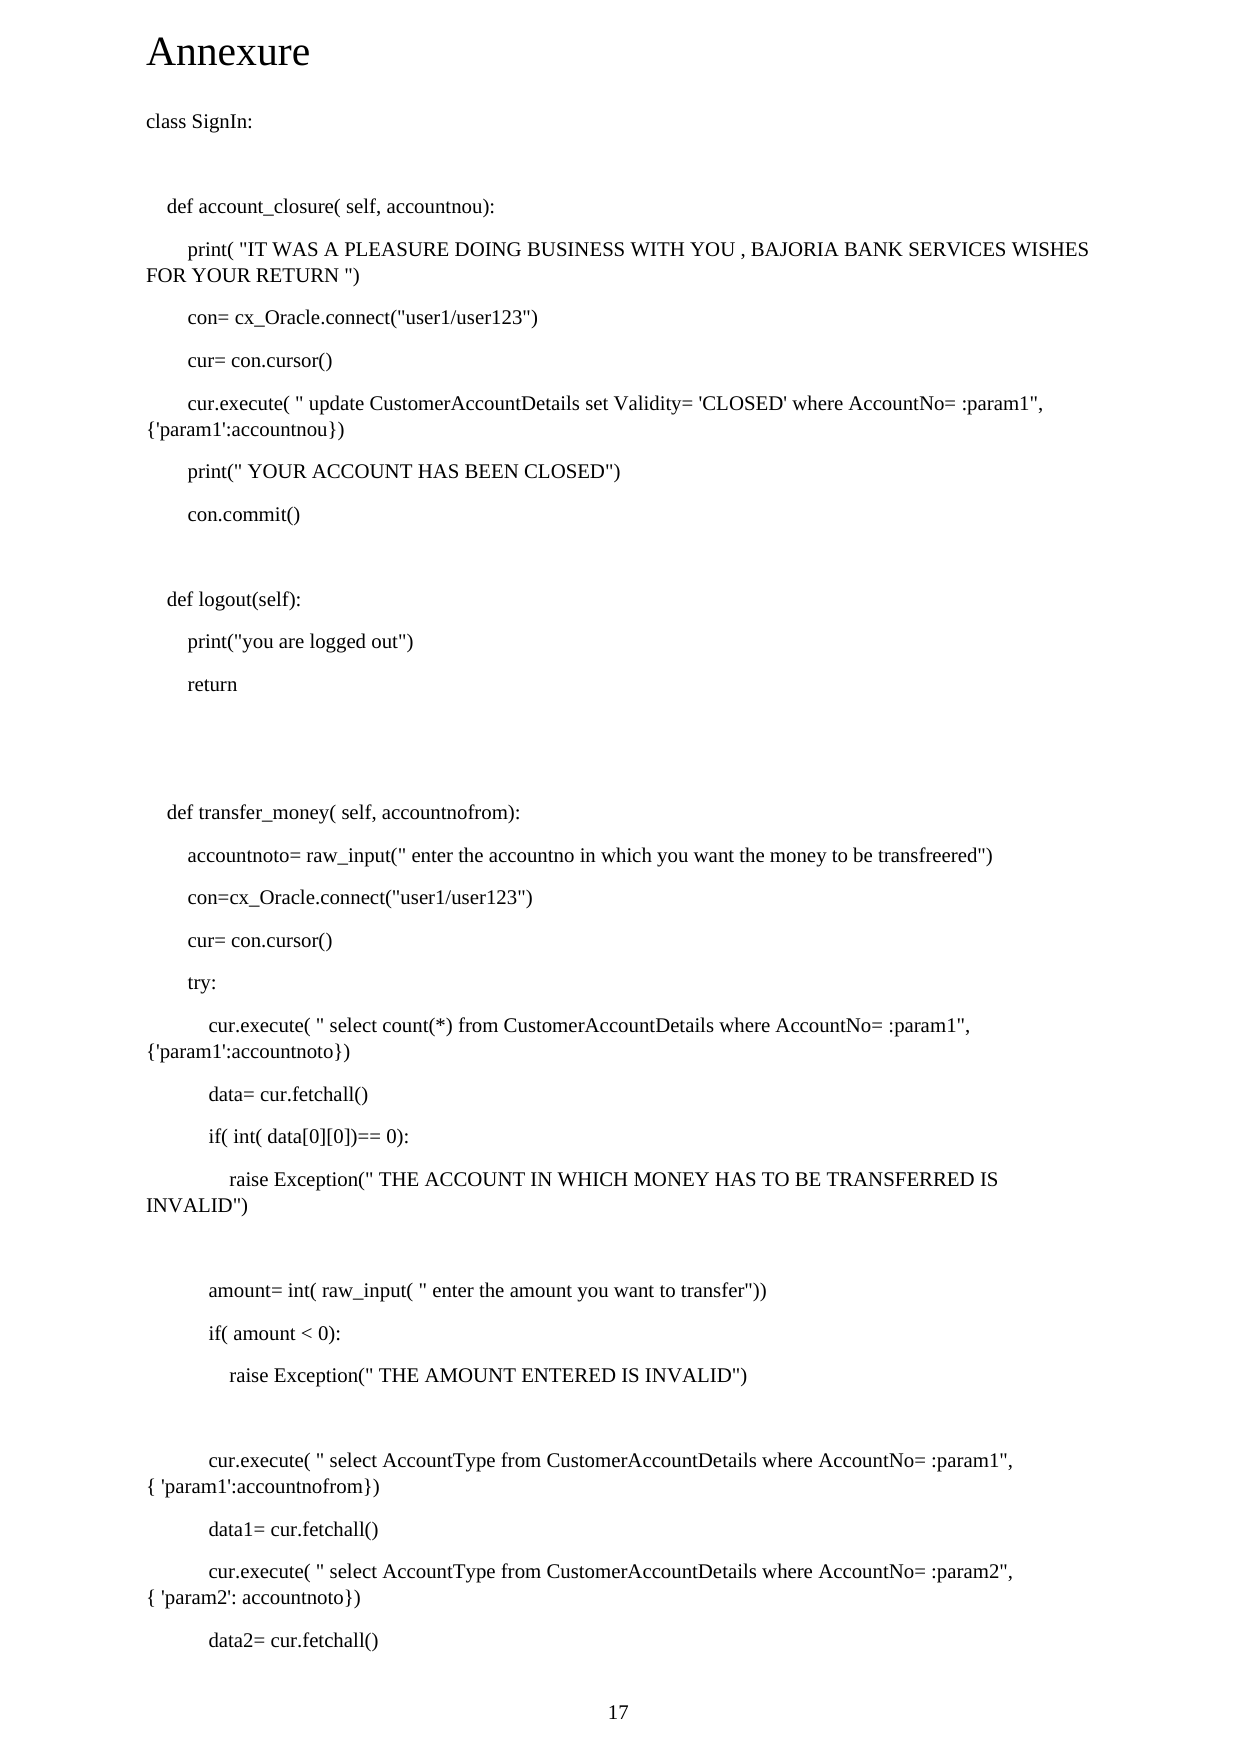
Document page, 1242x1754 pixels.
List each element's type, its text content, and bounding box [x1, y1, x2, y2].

text def transfer_money( self, accountnofrom): [146, 800, 1104, 824]
text con.commit() [146, 502, 1104, 526]
text data= cur.fetchall() [146, 1081, 1104, 1106]
text if( amount < 0): [146, 1320, 1104, 1344]
text def logout(self): [146, 587, 1104, 611]
text def account_closure( self, accountnou): [146, 194, 1104, 218]
text cur.execute( " update CustomerAccountDetails set Validity= 'CLOSED' where AccountNo= :param1", {'param1':accountnou}) [146, 391, 1104, 441]
text cur.execute( " select AccountType from CustomerAccountDetails where AccountNo= :param2", { 'param2': accountnoto}) [146, 1559, 1104, 1609]
text try: [146, 970, 1104, 994]
text cur.execute( " select count(*) from CustomerAccountDetails where AccountNo= :param1", {'param1':accountnoto}) [146, 1013, 1104, 1063]
text if( int( data[0][0])== 0): [146, 1124, 1104, 1148]
text amount= int( raw_input( " enter the amount you want to transfer")) [146, 1278, 1104, 1302]
text cur= con.cursor() [146, 928, 1104, 952]
text data2= cur.fetchall() [146, 1628, 1104, 1652]
text raise Exception(" THE ACCOUNT IN WHICH MONEY HAS TO BE TRANSFERRED IS INVALID") [146, 1167, 1104, 1217]
text class SignIn: [146, 109, 1104, 133]
text raise Exception(" THE AMOUNT ENTERED IS INVALID") [146, 1363, 1104, 1387]
text return [146, 672, 1104, 696]
text cur.execute( " select AccountType from CustomerAccountDetails where AccountNo= :param1", { 'param1':accountnofrom}) [146, 1448, 1104, 1498]
text data1= cur.fetchall() [146, 1517, 1104, 1541]
text print( "IT WAS A PLEASURE DOING BUSINESS WITH YOU , BAJORIA BANK SERVICES WISHES FOR YOUR RETURN ") [146, 237, 1104, 287]
text print(" YOUR ACCOUNT HAS BEEN CLOSED") [146, 459, 1104, 483]
text print("you are logged out") [146, 629, 1104, 653]
text cur= con.cursor() [146, 348, 1104, 372]
text con= cx_Oracle.connect("user1/user123") [146, 305, 1104, 329]
text accountnoto= raw_input(" enter the accountno in which you want the money to be transfreered") [146, 842, 1104, 867]
text con=cx_Oracle.connect("user1/user123") [146, 885, 1104, 909]
